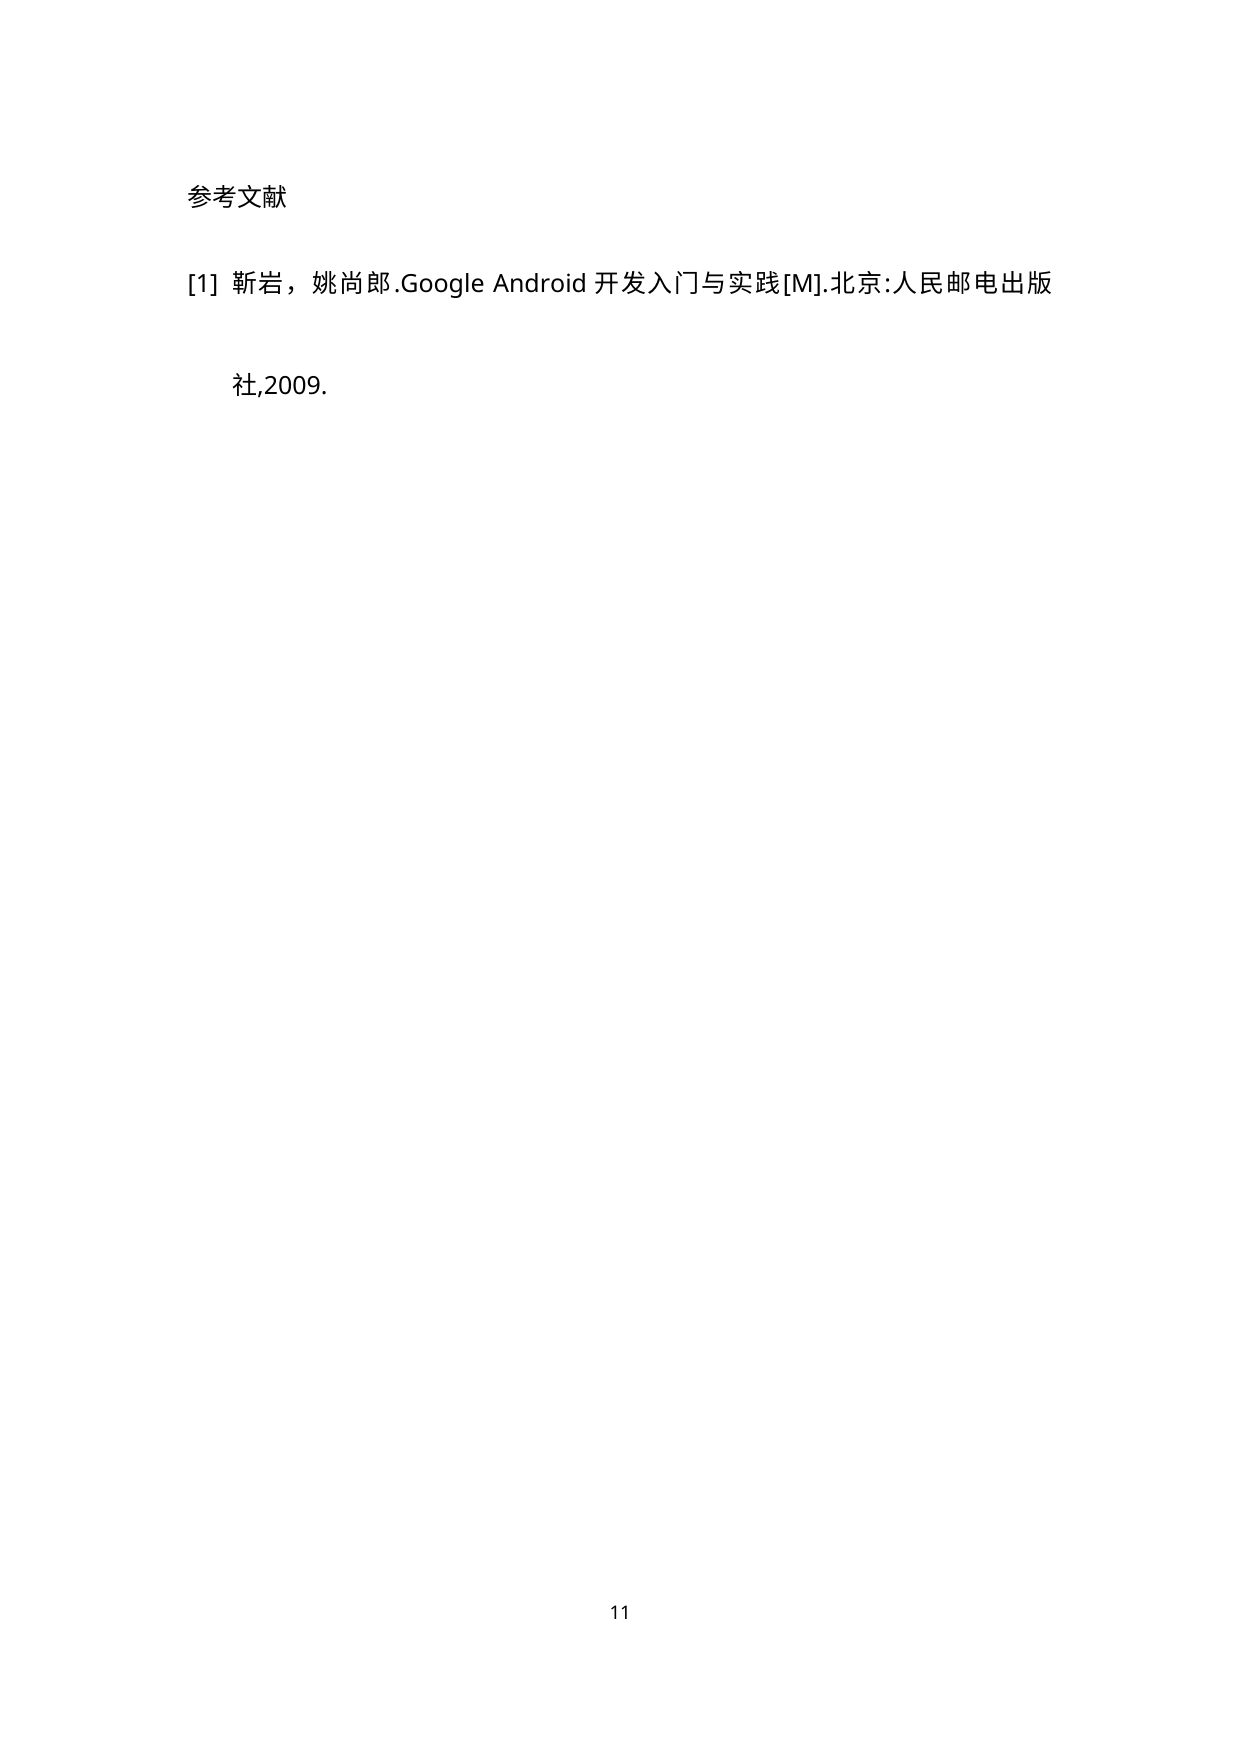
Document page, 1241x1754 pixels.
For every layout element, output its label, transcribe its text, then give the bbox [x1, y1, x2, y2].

list 靳岩，姚尚郎.Google Android开发入门与实践[M].北京:人民邮电出版社,2009. [187, 248, 1053, 417]
text 参考文献 [187, 162, 1053, 229]
